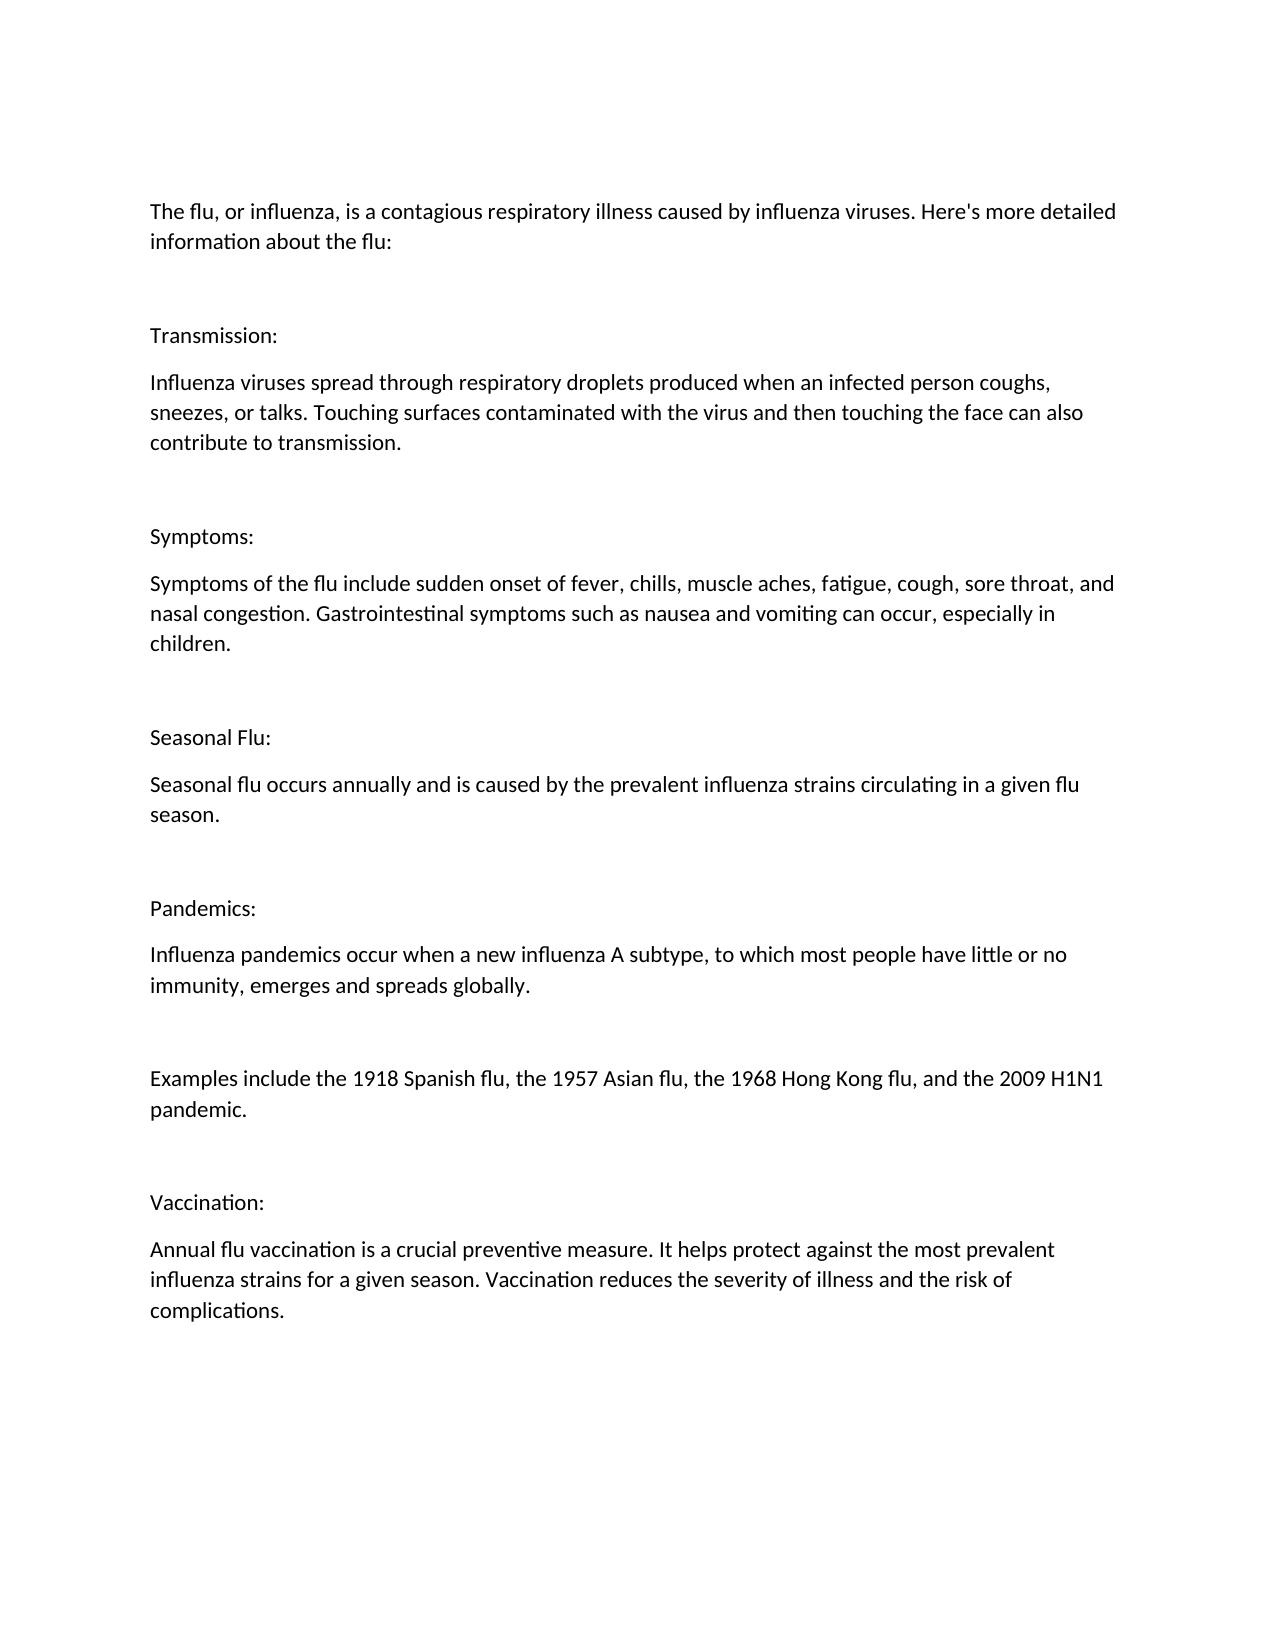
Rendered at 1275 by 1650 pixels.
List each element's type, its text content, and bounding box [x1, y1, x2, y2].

text Symptoms: [150, 522, 1125, 550]
text Examples include the 1918 Spanish flu, the 1957 Asian flu, the 1968 Hong Kong flu, and the 2009 H1N1 pandemic. [150, 1064, 1125, 1123]
text Seasonal Flu: [150, 723, 1125, 751]
text Symptoms of the flu include sudden onset of fever, chills, muscle aches, fatigue, cough, sore throat, and nasal congestion. Gastrointestinal symptoms such as nausea and vomiting can occur, especially in children. [150, 569, 1125, 657]
text Influenza viruses spread through respiratory droplets produced when an infected person coughs, sneezes, or talks. Touching surfaces contaminated with the virus and then touching the face can also contribute to transmission. [150, 368, 1125, 456]
text Transmission: [150, 321, 1125, 349]
text Influenza pandemics occur when a new influenza A subtype, to which most people have little or no immunity, emerges and spreads globally. [150, 941, 1125, 999]
text Vaccination: [150, 1188, 1125, 1217]
text Annual flu vaccination is a crucial preventive measure. It helps protect against the most prevalent influenza strains for a given season. Vaccination reduces the severity of illness and the risk of complications. [150, 1235, 1125, 1324]
text Seasonal flu occurs annually and is caused by the prevalent influenza strains circulating in a given flu season. [150, 770, 1125, 828]
text Pandemics: [150, 894, 1125, 922]
text The flu, or influenza, is a contagious respiratory illness caused by influenza viruses. Here's more detailed information about the flu: [150, 197, 1125, 255]
